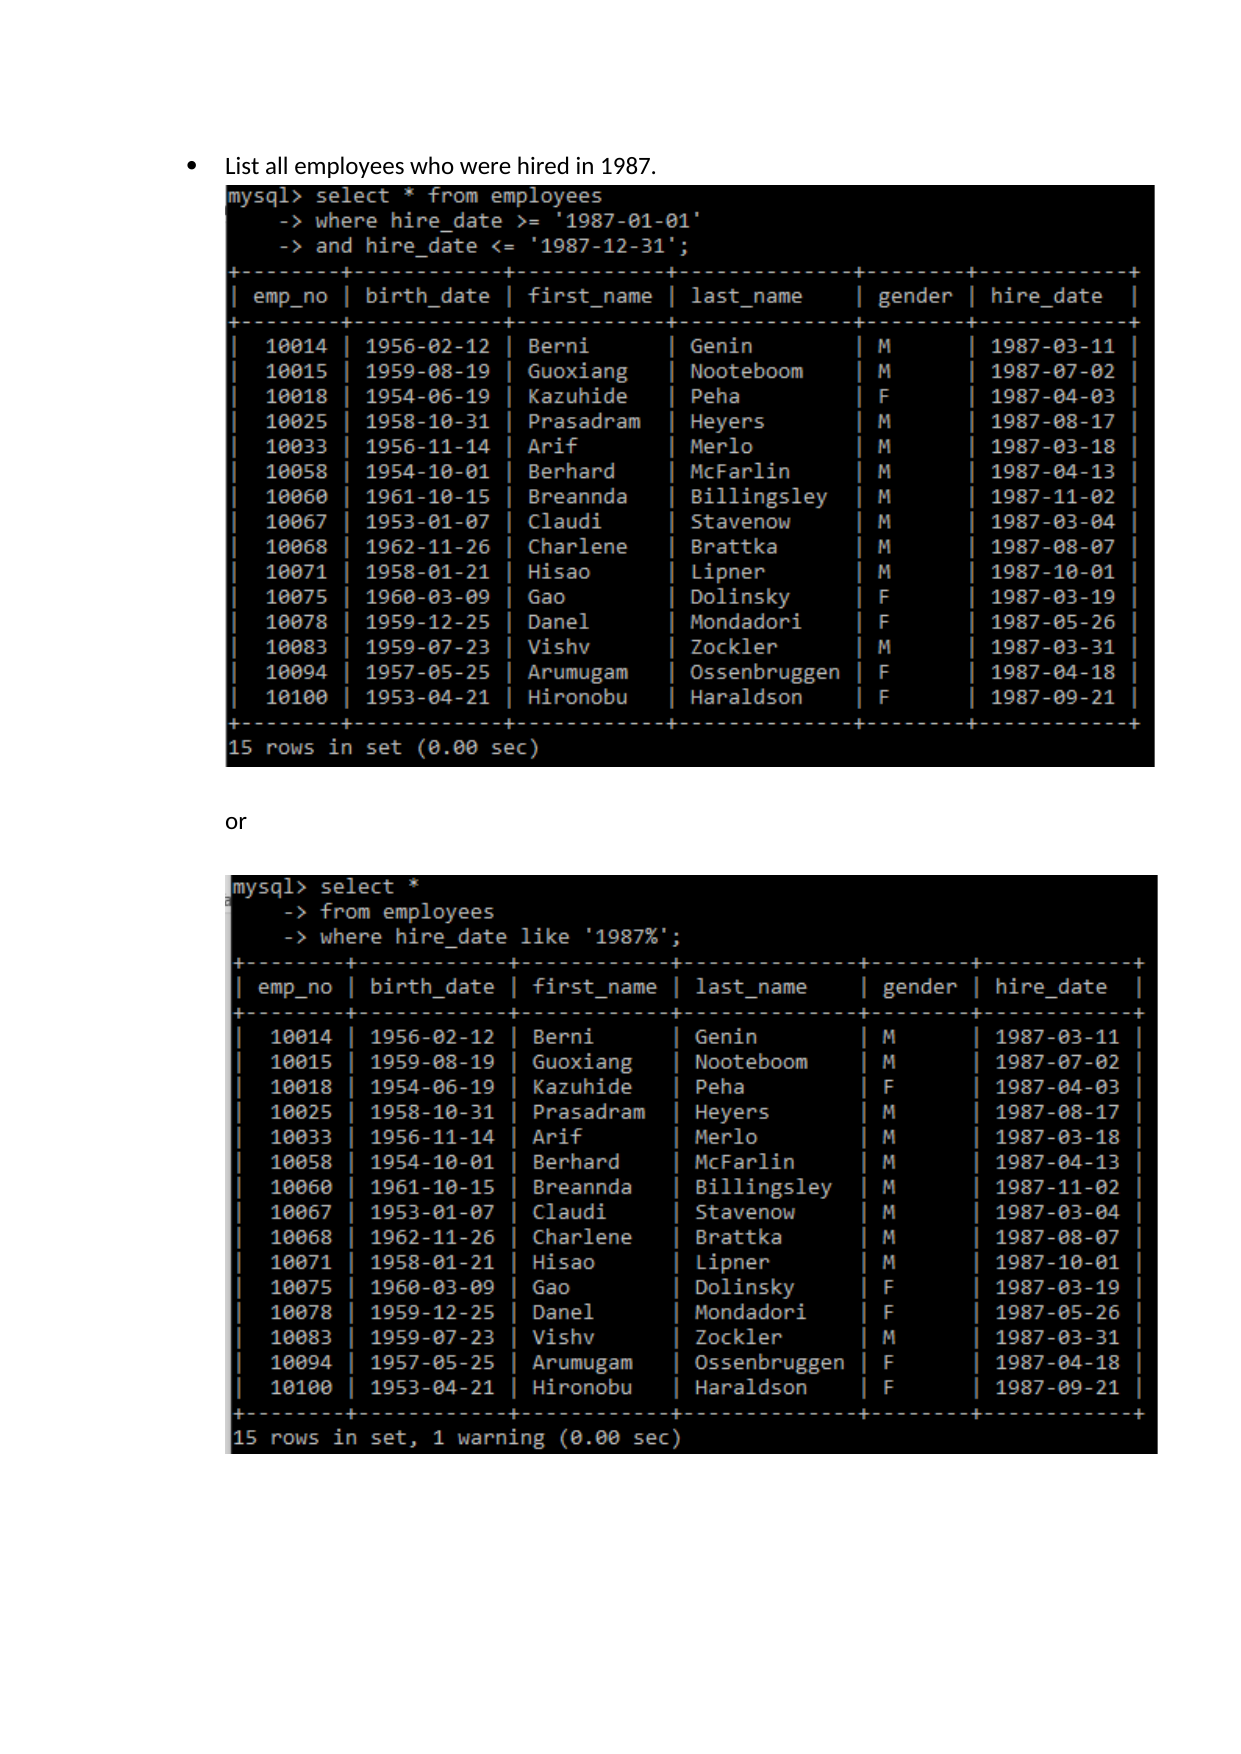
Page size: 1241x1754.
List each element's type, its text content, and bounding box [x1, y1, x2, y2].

picture [225, 185, 1155, 767]
list or [225, 805, 1090, 836]
list List all employees who were hired in 1987. [187, 150, 1090, 181]
picture [225, 875, 1158, 1454]
